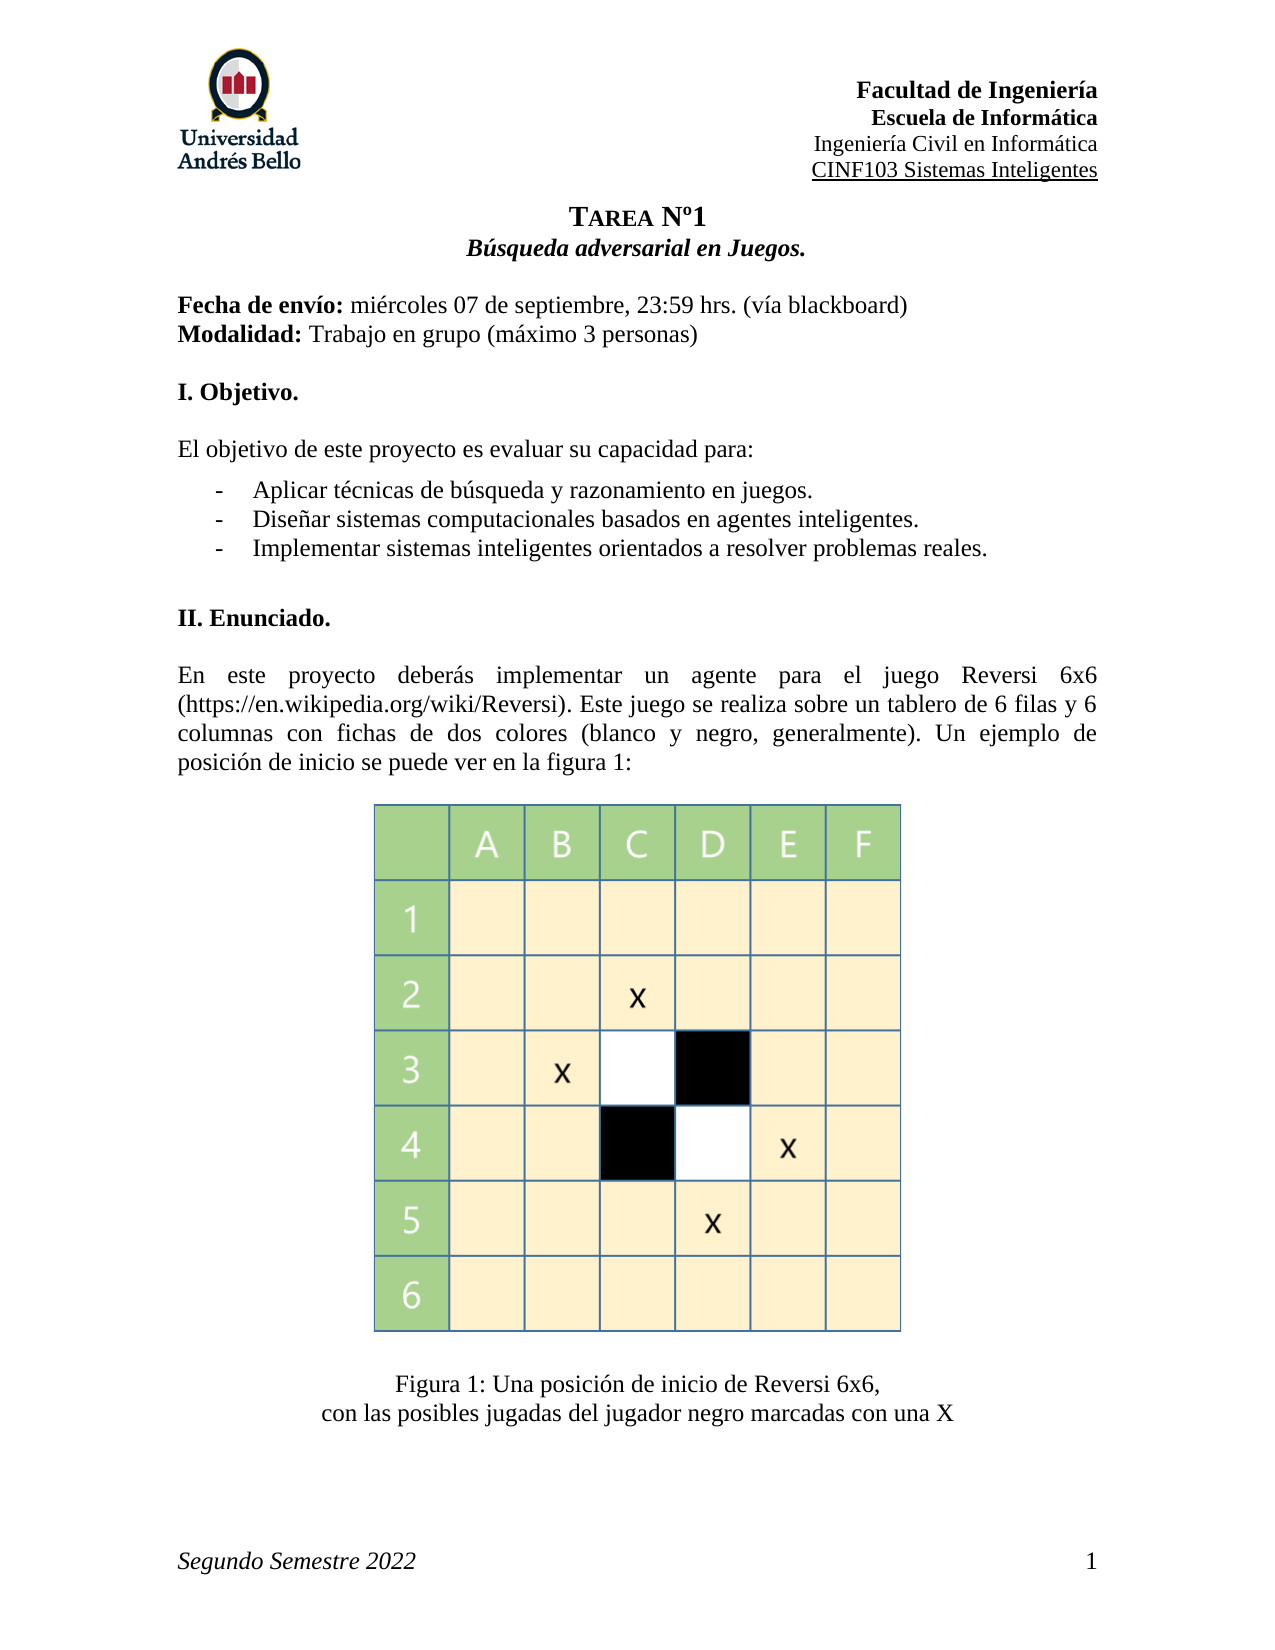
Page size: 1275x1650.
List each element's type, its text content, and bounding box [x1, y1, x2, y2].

text con las posibles jugadas del jugador negro marcadas con una X [177, 1398, 1098, 1427]
text Modalidad: Trabajo en grupo (máximo 3 personas) [177, 319, 1098, 348]
text Búsqueda adversarial en Juegos. [177, 233, 1098, 262]
list Implementar sistemas inteligentes orientados a resolver problemas reales. [215, 533, 1098, 562]
list Diseñar sistemas computacionales basados en agentes inteligentes. [215, 504, 1098, 533]
text En este proyecto deberás implementar un agente para el juego Reversi 6x6 (https://en.wikipedia.org/wiki/Reversi). Este juego se realiza sobre un tablero de 6 filas y 6 columnas con fichas de dos colores (blanco y negro, generalmente). Un ejemplo de posición de inicio se puede ver en la figura 1: [177, 661, 1098, 776]
text I. Objetivo. [177, 377, 1098, 406]
text Figura 1: Una posición de inicio de Reversi 6x6, [177, 1369, 1098, 1398]
text II. Enunciado. [177, 603, 1098, 632]
picture [177, 47, 301, 170]
text Fecha de envío: miércoles 07 de septiembre, 23:59 hrs. (vía blackboard) [177, 291, 1098, 319]
list Aplicar técnicas de búsqueda y razonamiento en juegos. [215, 476, 1098, 504]
text El objetivo de este proyecto es evaluar su capacidad para: [177, 434, 1098, 463]
picture [373, 804, 902, 1341]
text Tarea Nº1 [177, 199, 1098, 233]
